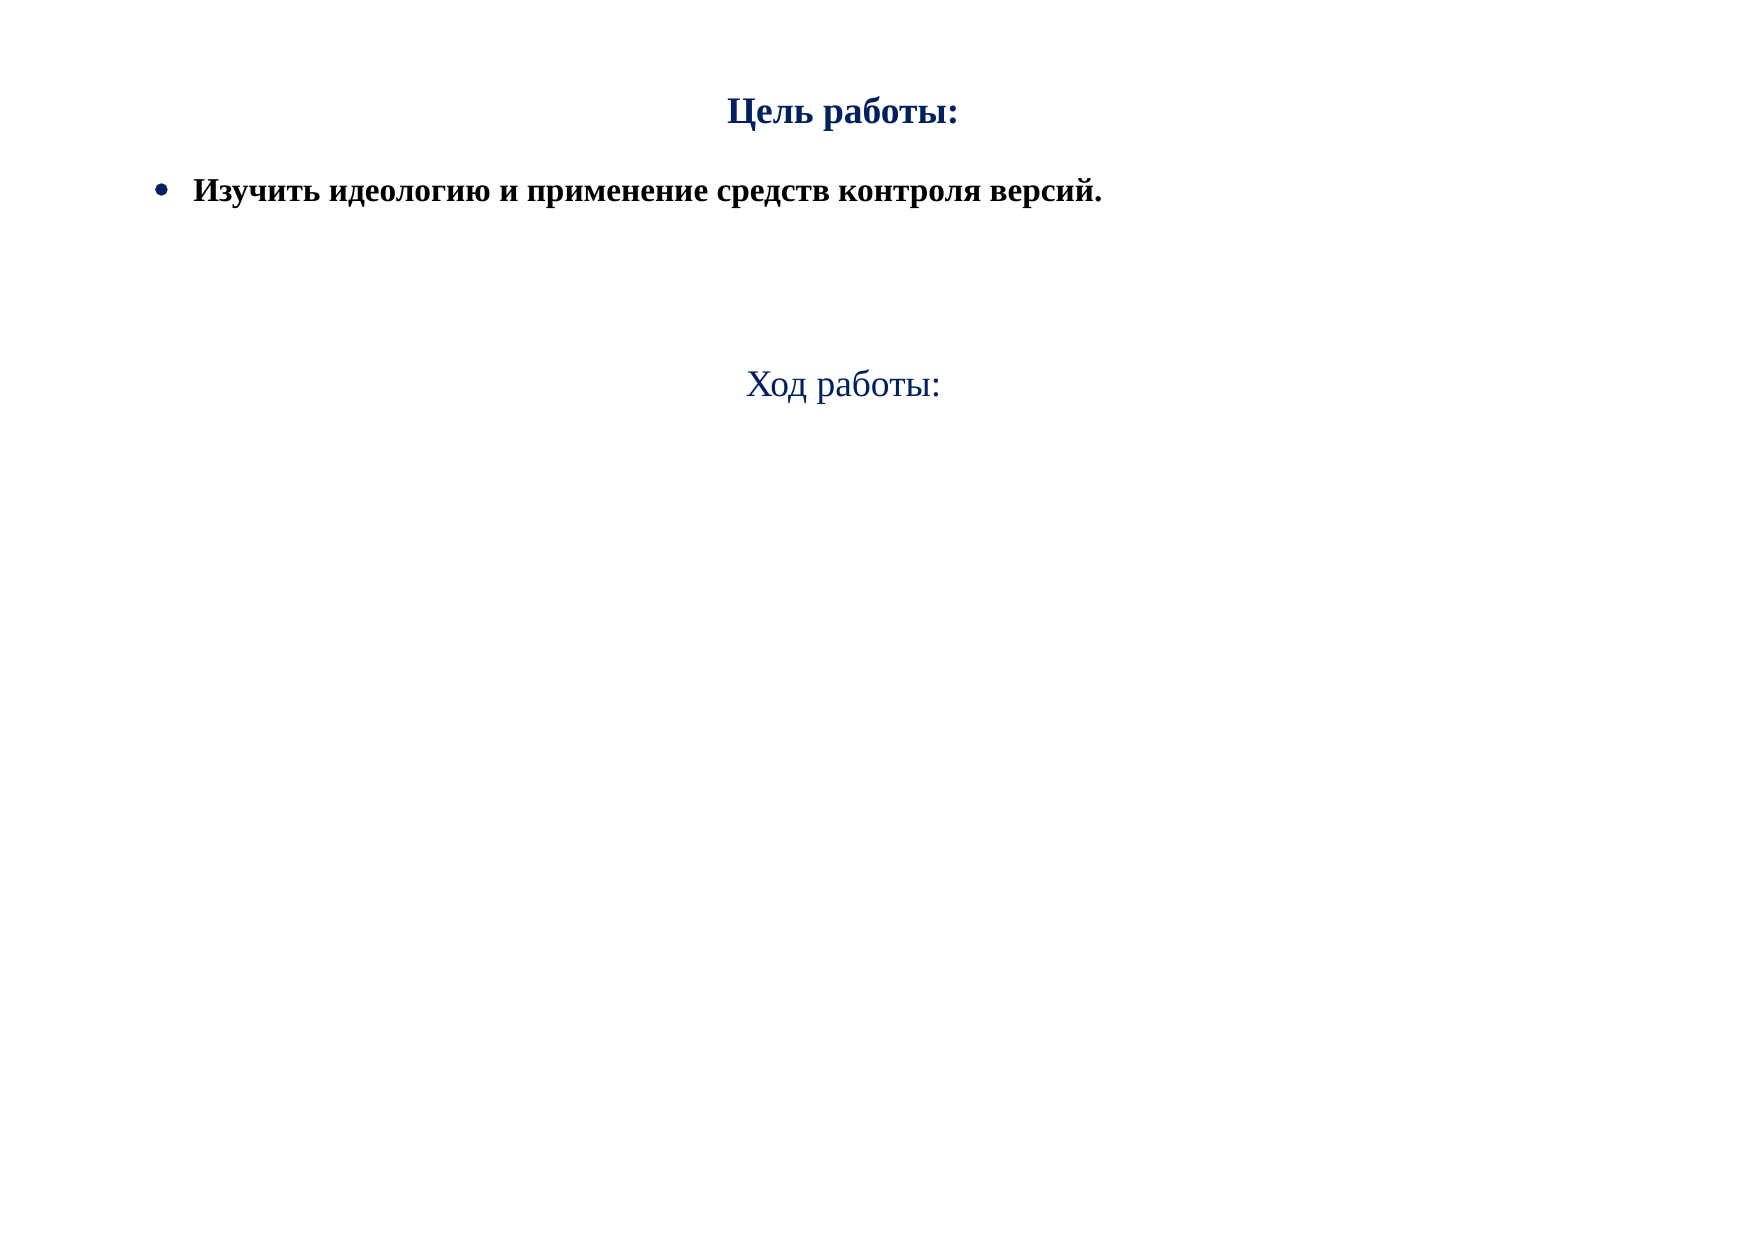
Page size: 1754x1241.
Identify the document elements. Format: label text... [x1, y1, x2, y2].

list Изучить идеологию и применение средств контроля версий. [156, 170, 1636, 208]
text Цель работы: [708, 88, 1636, 132]
text Ход работы: [708, 362, 1636, 405]
